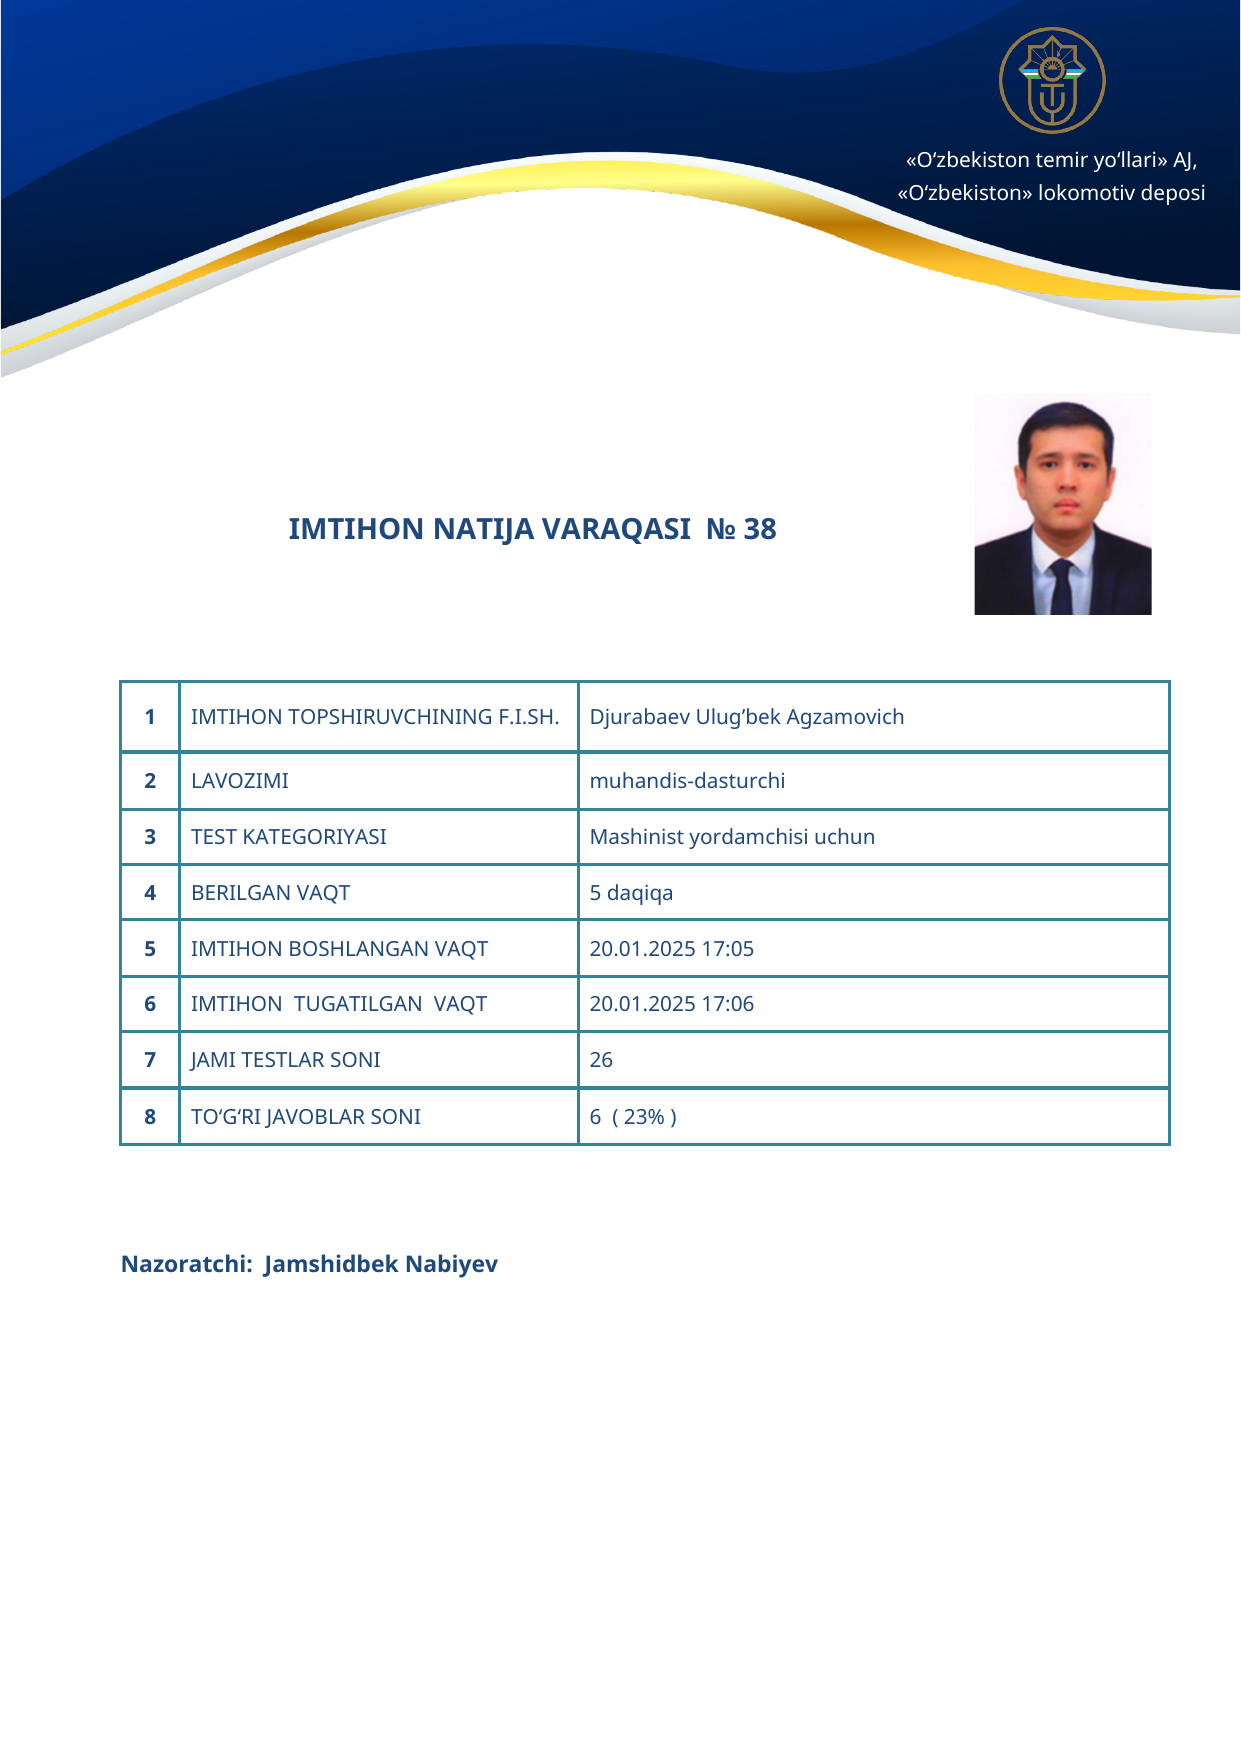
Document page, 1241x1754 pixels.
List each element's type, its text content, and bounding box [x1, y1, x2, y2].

text Nazoratchi: Jamshidbek Nabiyev [120, 1248, 1090, 1279]
table_cell 6 ( 23% ) [580, 1090, 1168, 1143]
table_cell TEST KATEGORIYASI [181, 811, 577, 862]
table_cell 8 [122, 1090, 178, 1143]
table_cell muhandis-dasturchi [580, 754, 1168, 807]
table_cell IMTIHON BOSHLANGAN VAQT [181, 921, 577, 975]
table_header Djurabaev Ulugʼbek Agzamovich [580, 683, 1168, 750]
table_cell JAMI TESTLAR SONI [181, 1033, 577, 1086]
table_cell Mashinist yordamchisi uchun [580, 811, 1168, 862]
table_cell BERILGAN VAQT [181, 866, 577, 918]
table_cell 2 [122, 754, 178, 807]
table_cell 5 [122, 921, 178, 975]
table_header IMTIHON TOPSHIRUVCHINING F.I.SH. [181, 683, 577, 750]
table_cell IMTIHON TUGATILGAN VAQT [181, 978, 577, 1029]
table_header 1 [122, 683, 178, 750]
table_cell TO‘G‘RI JAVOBLAR SONI [181, 1090, 577, 1143]
table_cell 3 [122, 811, 178, 862]
table_cell 4 [122, 866, 178, 918]
table_cell 26 [580, 1033, 1168, 1086]
table_cell 7 [122, 1033, 178, 1086]
table_cell 20.01.2025 17:06 [580, 978, 1168, 1029]
table_cell 6 [122, 978, 178, 1029]
picture [0, 0, 1241, 1567]
table_cell 20.01.2025 17:05 [580, 921, 1168, 975]
table_cell LAVOZIMI [181, 754, 577, 807]
table_cell 5 daqiqa [580, 866, 1168, 918]
text IMTIHON NATIJA VARAQASI № 38 [150, 508, 1090, 548]
